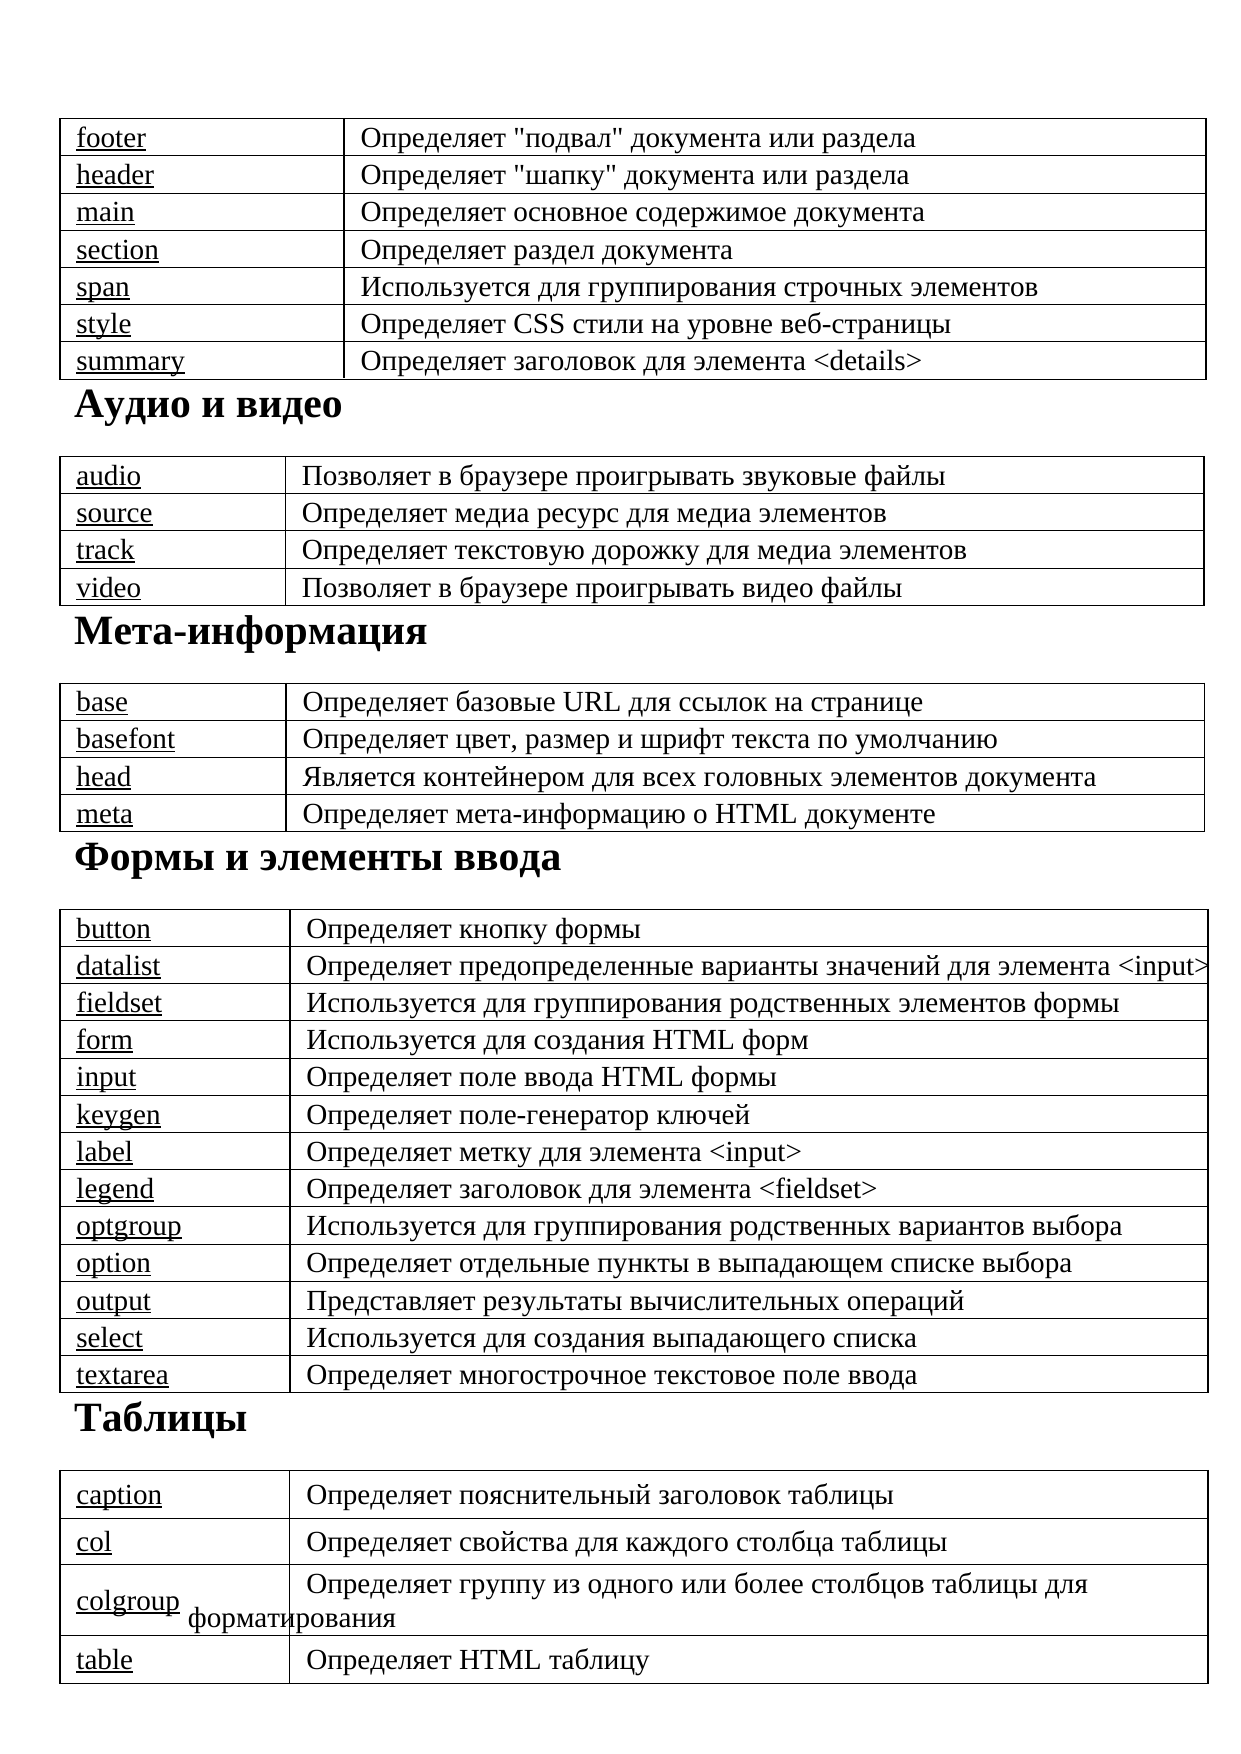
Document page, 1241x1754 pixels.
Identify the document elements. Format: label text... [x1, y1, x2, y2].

text Формы и элементы ввода [0, 832, 1152, 879]
table_cell basefont [61, 721, 285, 757]
table_cell meta [61, 795, 285, 831]
table_cell Определяет поле-генератор ключей [291, 1096, 1207, 1132]
table_cell span [61, 268, 343, 304]
table_cell Определяет мета-информацию о HTML документе [287, 795, 1204, 831]
table_cell datalist [61, 947, 289, 983]
table_cell section [61, 231, 343, 267]
table_cell optgroup [61, 1207, 289, 1243]
table_header Определяет кнопку формы [291, 910, 1207, 946]
table_cell video [61, 569, 285, 605]
table_cell table [61, 1636, 289, 1683]
table_cell Используется для группирования родственных элементов формы [291, 984, 1207, 1020]
table_cell track [61, 531, 285, 568]
text Мета-информация [0, 605, 1152, 653]
table_cell footer [61, 119, 343, 155]
table_cell label [61, 1133, 289, 1169]
table_cell Определяет поле ввода HTML формы [291, 1059, 1207, 1095]
table_cell Определяет текстовую дорожку для медиа элементов [286, 531, 1203, 568]
table_cell textarea [61, 1356, 289, 1392]
table_cell select [61, 1319, 289, 1355]
table_header Определяет пояснительный заголовок таблицы [290, 1471, 1207, 1518]
table_cell Определяет "шапку" документа или раздела [345, 156, 1205, 192]
table_cell col [61, 1519, 289, 1564]
table_cell Используется для создания выпадающего списка [291, 1319, 1207, 1355]
table_cell main [61, 194, 343, 230]
table_cell Используется для группирования родственных вариантов выбора [291, 1207, 1207, 1243]
table_header Позволяет в браузере проигрывать звуковые файлы [286, 457, 1203, 493]
table_cell Определяет медиа ресурс для медиа элементов [286, 494, 1203, 530]
table_cell Определяет цвет, размер и шрифт текста по умолчанию [287, 721, 1204, 757]
table_cell Представляет результаты вычислительных операций [291, 1282, 1207, 1318]
table_cell source [61, 494, 285, 530]
table_cell Определяет заголовок для элемента <details> [345, 342, 1205, 378]
table_cell head [61, 758, 285, 794]
text Аудио и видео [0, 379, 1152, 427]
table_cell keygen [61, 1096, 289, 1132]
table_header Определяет базовые URL для ссылок на странице [287, 684, 1204, 719]
table_cell Определяет HTML таблицу [290, 1636, 1207, 1683]
table_cell colgroup [61, 1565, 289, 1635]
table_cell Определяет предопределенные варианты значений для элемента <input> [291, 947, 1207, 983]
text Таблицы [0, 1393, 1152, 1441]
table_cell output [61, 1282, 289, 1318]
table_header button [61, 910, 289, 946]
table_cell Определяет раздел документа [345, 231, 1205, 267]
table_cell Является контейнером для всех головных элементов документа [287, 758, 1204, 794]
table_cell Определяет многострочное текстовое поле ввода [291, 1356, 1207, 1392]
table_header base [61, 684, 285, 719]
table_header audio [61, 457, 285, 493]
table_cell form [61, 1021, 289, 1057]
table_cell legend [61, 1170, 289, 1206]
table_cell Определяет основное содержимое документа [345, 194, 1205, 230]
table_cell Определяет "подвал" документа или раздела [345, 119, 1205, 155]
table_cell header [61, 156, 343, 192]
table_cell Определяет отдельные пункты в выпадающем списке выбора [291, 1245, 1207, 1281]
table_header caption [61, 1471, 289, 1518]
table_cell Определяет свойства для каждого столбца таблицы [290, 1519, 1207, 1564]
table_cell summary [61, 342, 343, 378]
table_cell Позволяет в браузере проигрывать видео файлы [286, 569, 1203, 605]
table_cell Определяет метку для элемента <input> [291, 1133, 1207, 1169]
table_cell Определяет заголовок для элемента <fieldset> [291, 1170, 1207, 1206]
table_cell input [61, 1059, 289, 1095]
table_cell style [61, 305, 343, 341]
table_cell Определяет группу из одного или более столбцов таблицы для форматирования [290, 1565, 1207, 1635]
table_cell Используется для создания HTML форм [291, 1021, 1207, 1057]
table_cell Определяет CSS стили на уровне веб-страницы [345, 305, 1205, 341]
table_cell fieldset [61, 984, 289, 1020]
table_cell option [61, 1245, 289, 1281]
table_cell Используется для группирования строчных элементов [345, 268, 1205, 304]
